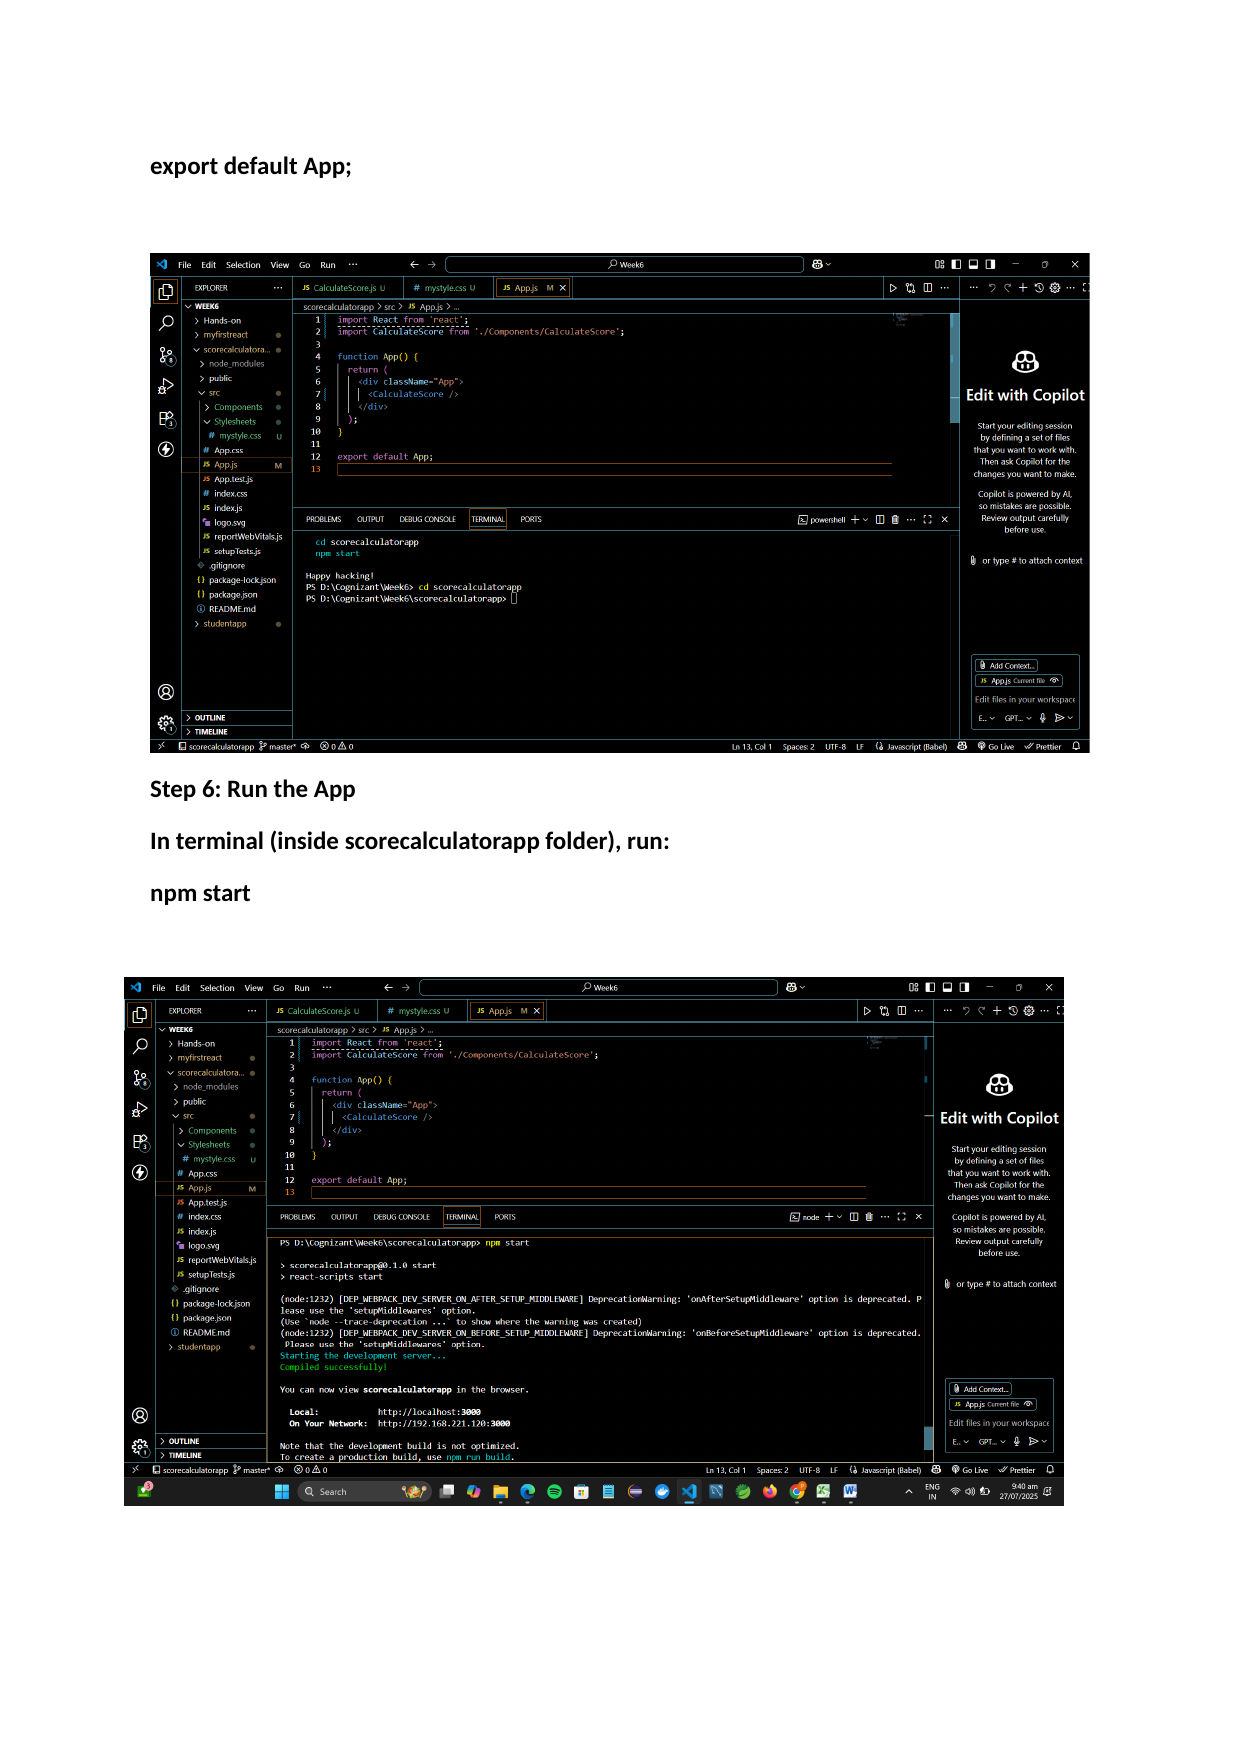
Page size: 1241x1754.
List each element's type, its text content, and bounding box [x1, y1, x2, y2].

text In terminal (inside scorecalculatorapp folder), run: [150, 825, 1090, 856]
text Step 6: Run the App [150, 773, 1090, 804]
text npm start [150, 877, 1090, 907]
picture [124, 977, 1064, 1506]
text export default App; [150, 150, 1090, 181]
picture [150, 253, 1090, 753]
